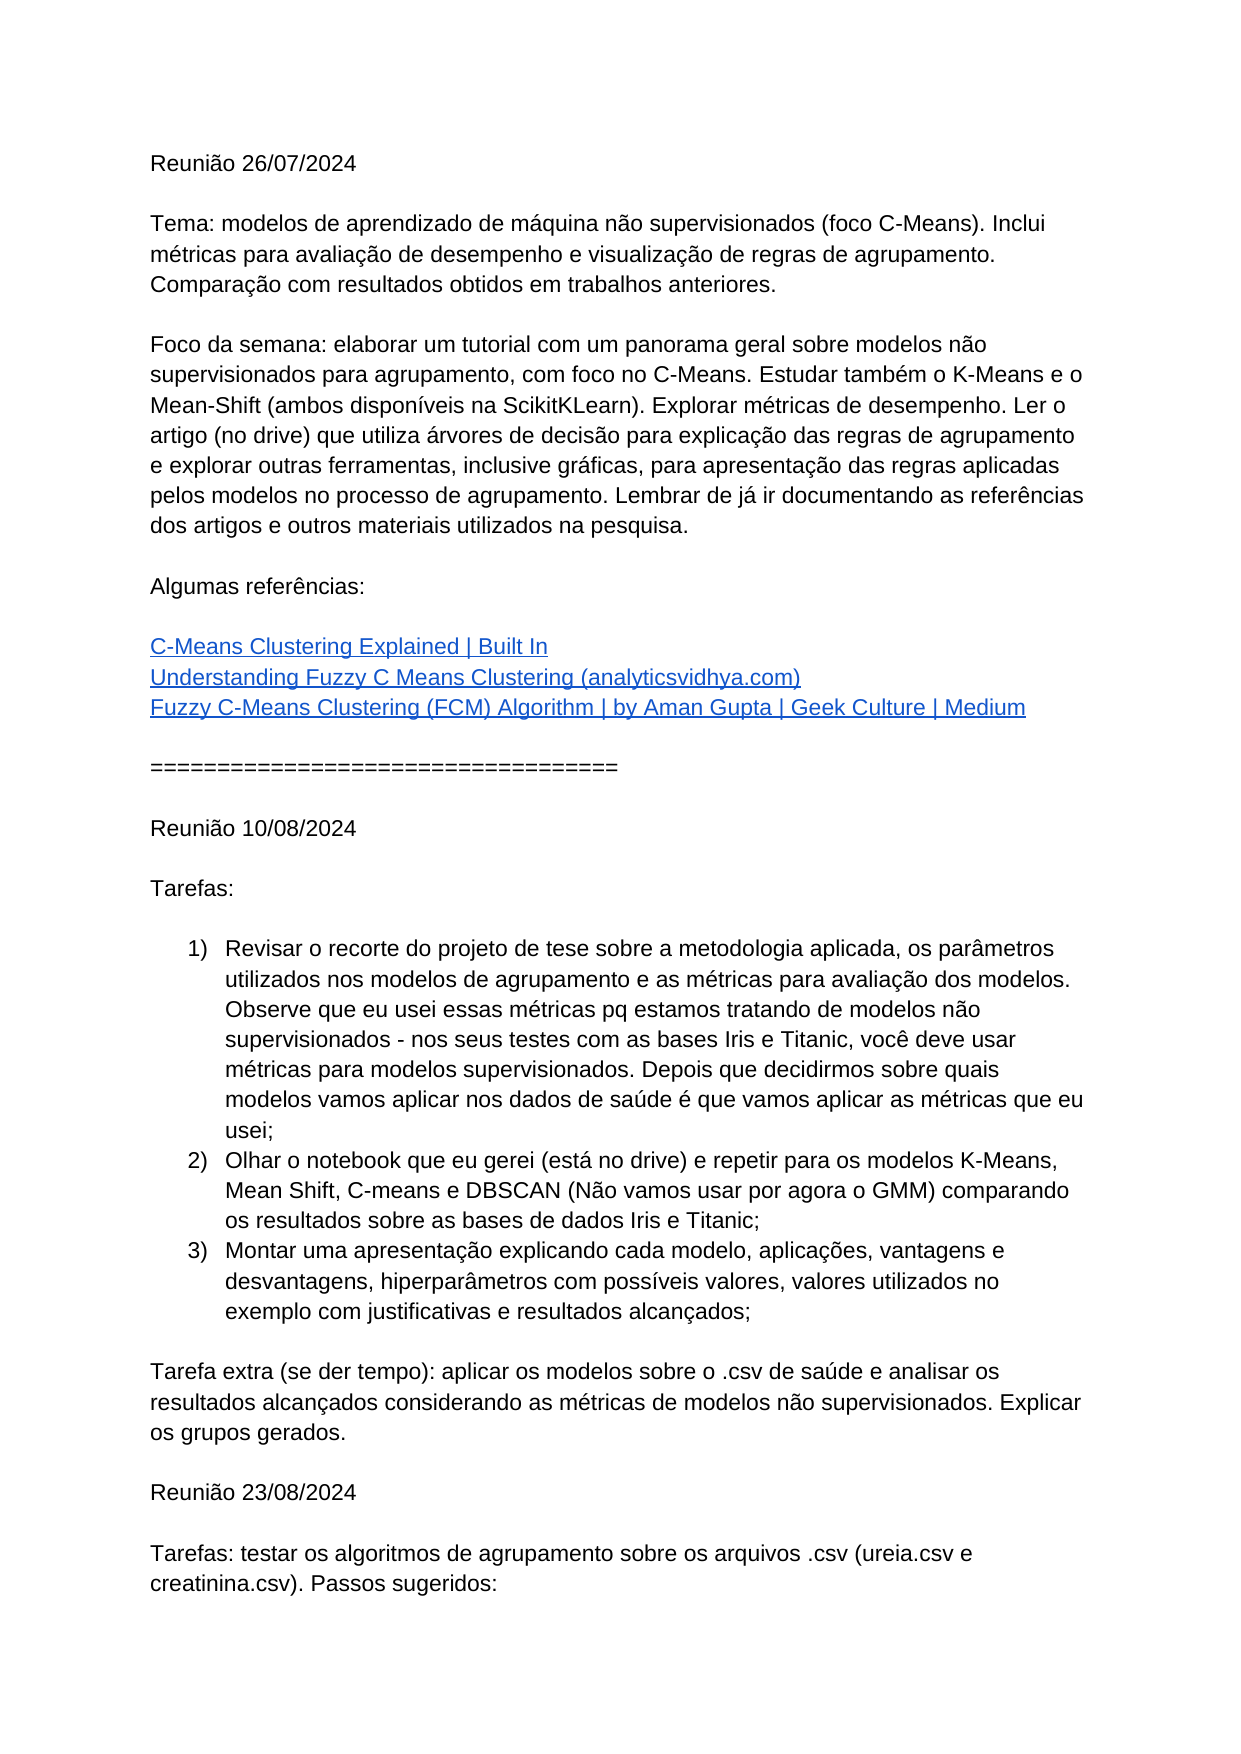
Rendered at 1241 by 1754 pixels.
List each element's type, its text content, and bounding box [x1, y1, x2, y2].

text Tarefas: [150, 875, 1090, 901]
text Tema: modelos de aprendizado de máquina não supervisionados (foco C-Means). Inclui métricas para avaliação de desempenho e visualização de regras de agrupamento. Comparação com resultados obtidos em trabalhos anteriores. [150, 210, 1090, 297]
text Reunião 10/08/2024 [150, 814, 1090, 841]
text Reunião 26/07/2024 [150, 150, 1090, 176]
text Reunião 23/08/2024 [150, 1479, 1090, 1506]
text Tarefas: testar os algoritmos de agrupamento sobre os arquivos .csv (ureia.csv e creatinina.csv). Passos sugeridos: [150, 1539, 1090, 1596]
text Foco da semana: elaborar um tutorial com um panorama geral sobre modelos não supervisionados para agrupamento, com foco no C-Means. Estudar também o K-Means e o Mean-Shift (ambos disponíveis na ScikitKLearn). Explorar métricas de desempenho. Ler o artigo (no drive) que utiliza árvores de decisão para explicação das regras de agrupamento e explorar outras ferramentas, inclusive gráficas, para apresentação das regras aplicadas pelos modelos no processo de agrupamento. Lembrar de já ir documentando as referências dos artigos e outros materiais utilizados na pesquisa. [150, 331, 1090, 539]
list Montar uma apresentação explicando cada modelo, aplicações, vantagens e desvantagens, hiperparâmetros com possíveis valores, valores utilizados no exemplo com justificativas e resultados alcançados; [187, 1237, 1090, 1324]
text Tarefa extra (se der tempo): aplicar os modelos sobre o .csv de saúde e analisar os resultados alcançados considerando as métricas de modelos não supervisionados. Explicar os grupos gerados. [150, 1358, 1090, 1445]
list Olhar o notebook que eu gerei (está no drive) e repetir para os modelos K-Means, Mean Shift, C-means e DBSCAN (Não vamos usar por agora o GMM) comparando os resultados sobre as bases de dados Iris e Titanic; [187, 1147, 1090, 1234]
text =================================== [150, 754, 1090, 781]
text Understanding Fuzzy C Means Clustering (analyticsvidhya.com) [150, 663, 1090, 690]
list Revisar o recorte do projeto de tese sobre a metodologia aplicada, os parâmetros utilizados nos modelos de agrupamento e as métricas para avaliação dos modelos. Observe que eu usei essas métricas pq estamos tratando de modelos não supervisionados - nos seus testes com as bases Iris e Titanic, você deve usar métricas para modelos supervisionados. Depois que decidirmos sobre quais modelos vamos aplicar nos dados de saúde é que vamos aplicar as métricas que eu usei; [187, 935, 1090, 1143]
text Algumas referências: [150, 573, 1090, 599]
text Fuzzy C-Means Clustering (FCM) Algorithm | by Aman Gupta | Geek Culture | Medium [150, 694, 1090, 720]
text C-Means Clustering Explained | Built In [150, 633, 1090, 660]
